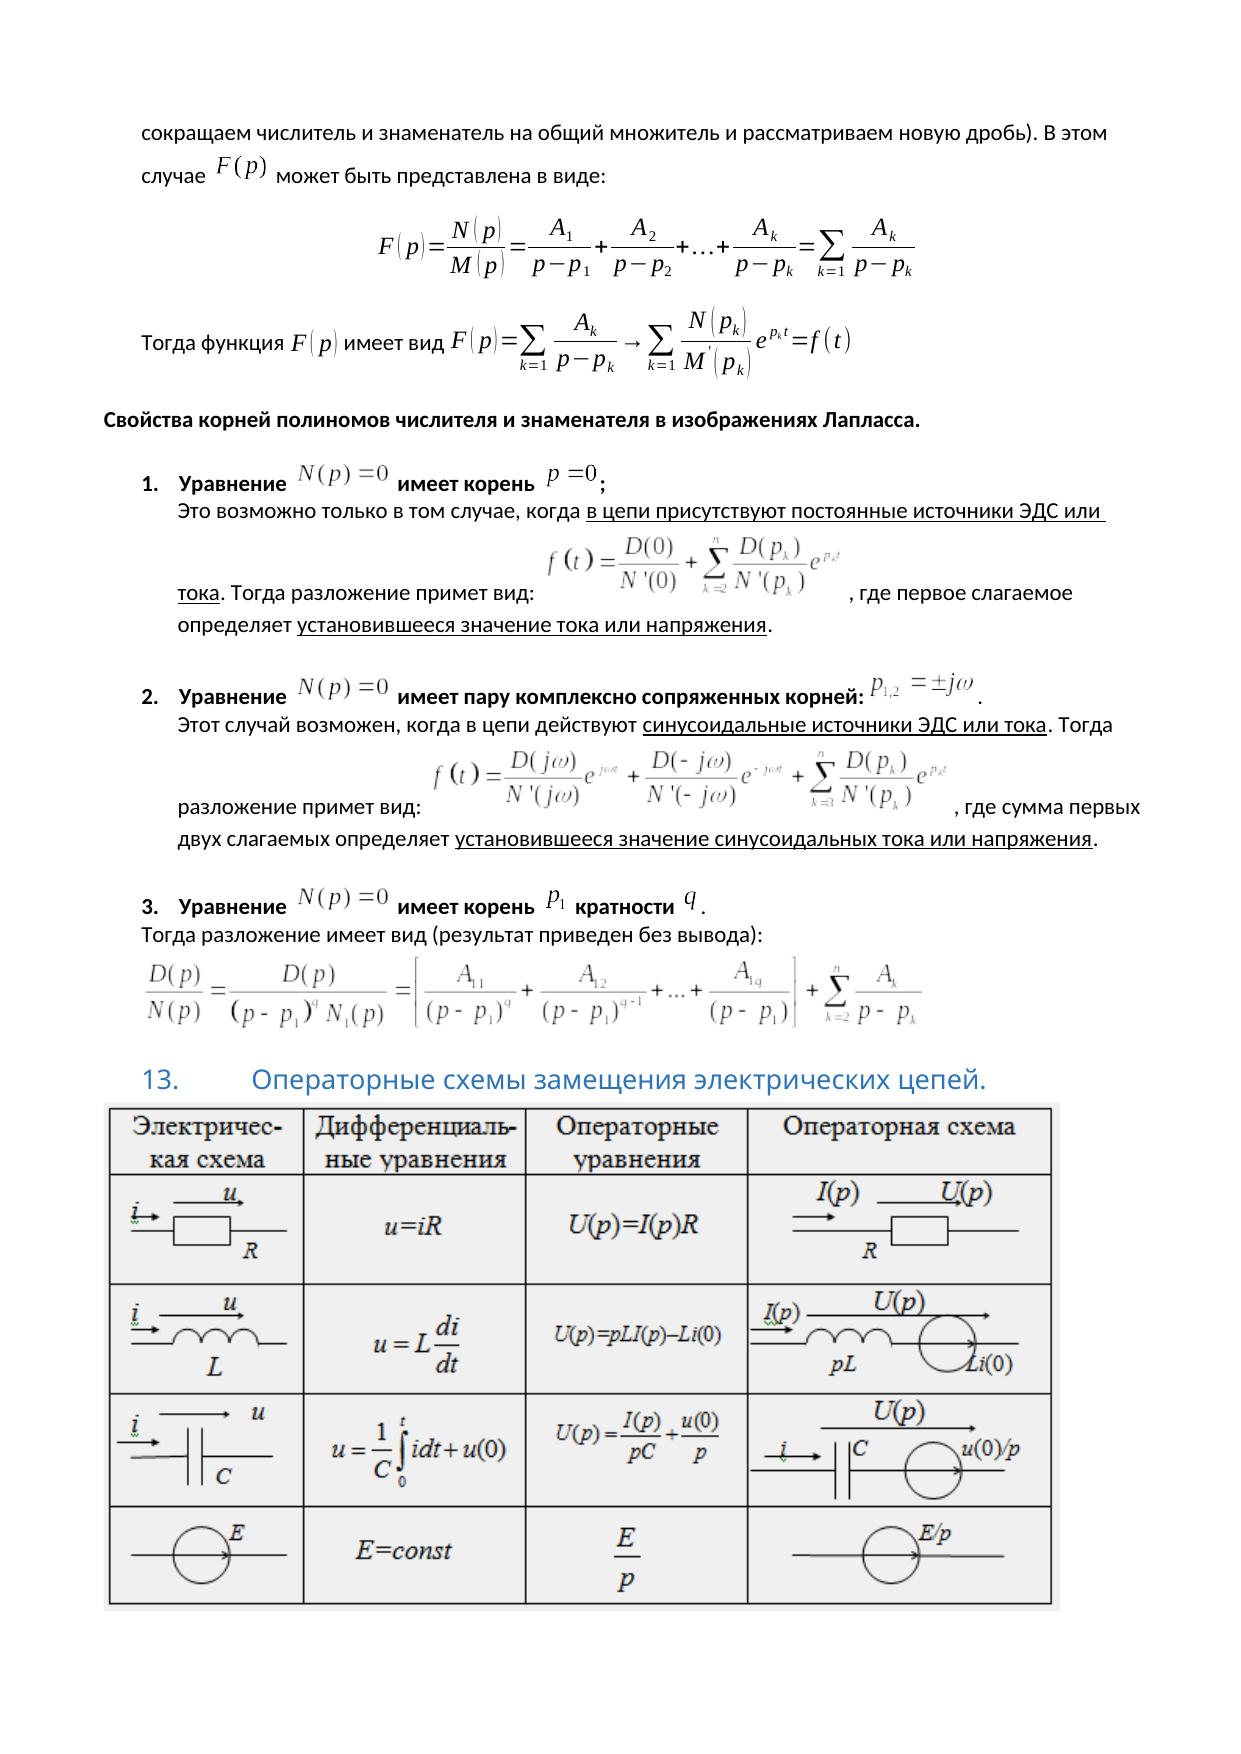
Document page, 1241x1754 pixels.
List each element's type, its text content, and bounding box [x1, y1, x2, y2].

picture [103, 1102, 1060, 1611]
text Тогда функция имеет вид [141, 305, 1152, 380]
list Уравнение имеет корень кратности . [141, 877, 1152, 920]
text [141, 118, 1152, 189]
list Уравнение имеет пару комплексно сопряженных корней:. [141, 664, 1152, 710]
text Это возможно только в том случае, когда в цепи присутствуют постоянные источники ЭДС или тока. Тогда разложение примет вид: , где первое слагаемое определяет установившееся значение тока или напряжения. [177, 497, 1152, 639]
text Тогда разложение имеет вид (результат приведен без вывода): [141, 920, 1152, 1035]
text Свойства корней полиномов числителя и знаменателя в изображениях Лапласса. [103, 405, 1152, 433]
list Уравнение имеет корень ; [141, 458, 1152, 497]
text Этот случай возможен, когда в цепи действуют синусоидальные источники ЭДС или тока. Тогда разложение примет вид: , где сумма первых двух слагаемых определяет установившееся значение синусоидальных тока или напряжения. [177, 710, 1152, 852]
subtitle Операторные схемы замещения электрических цепей. [141, 1060, 1152, 1097]
